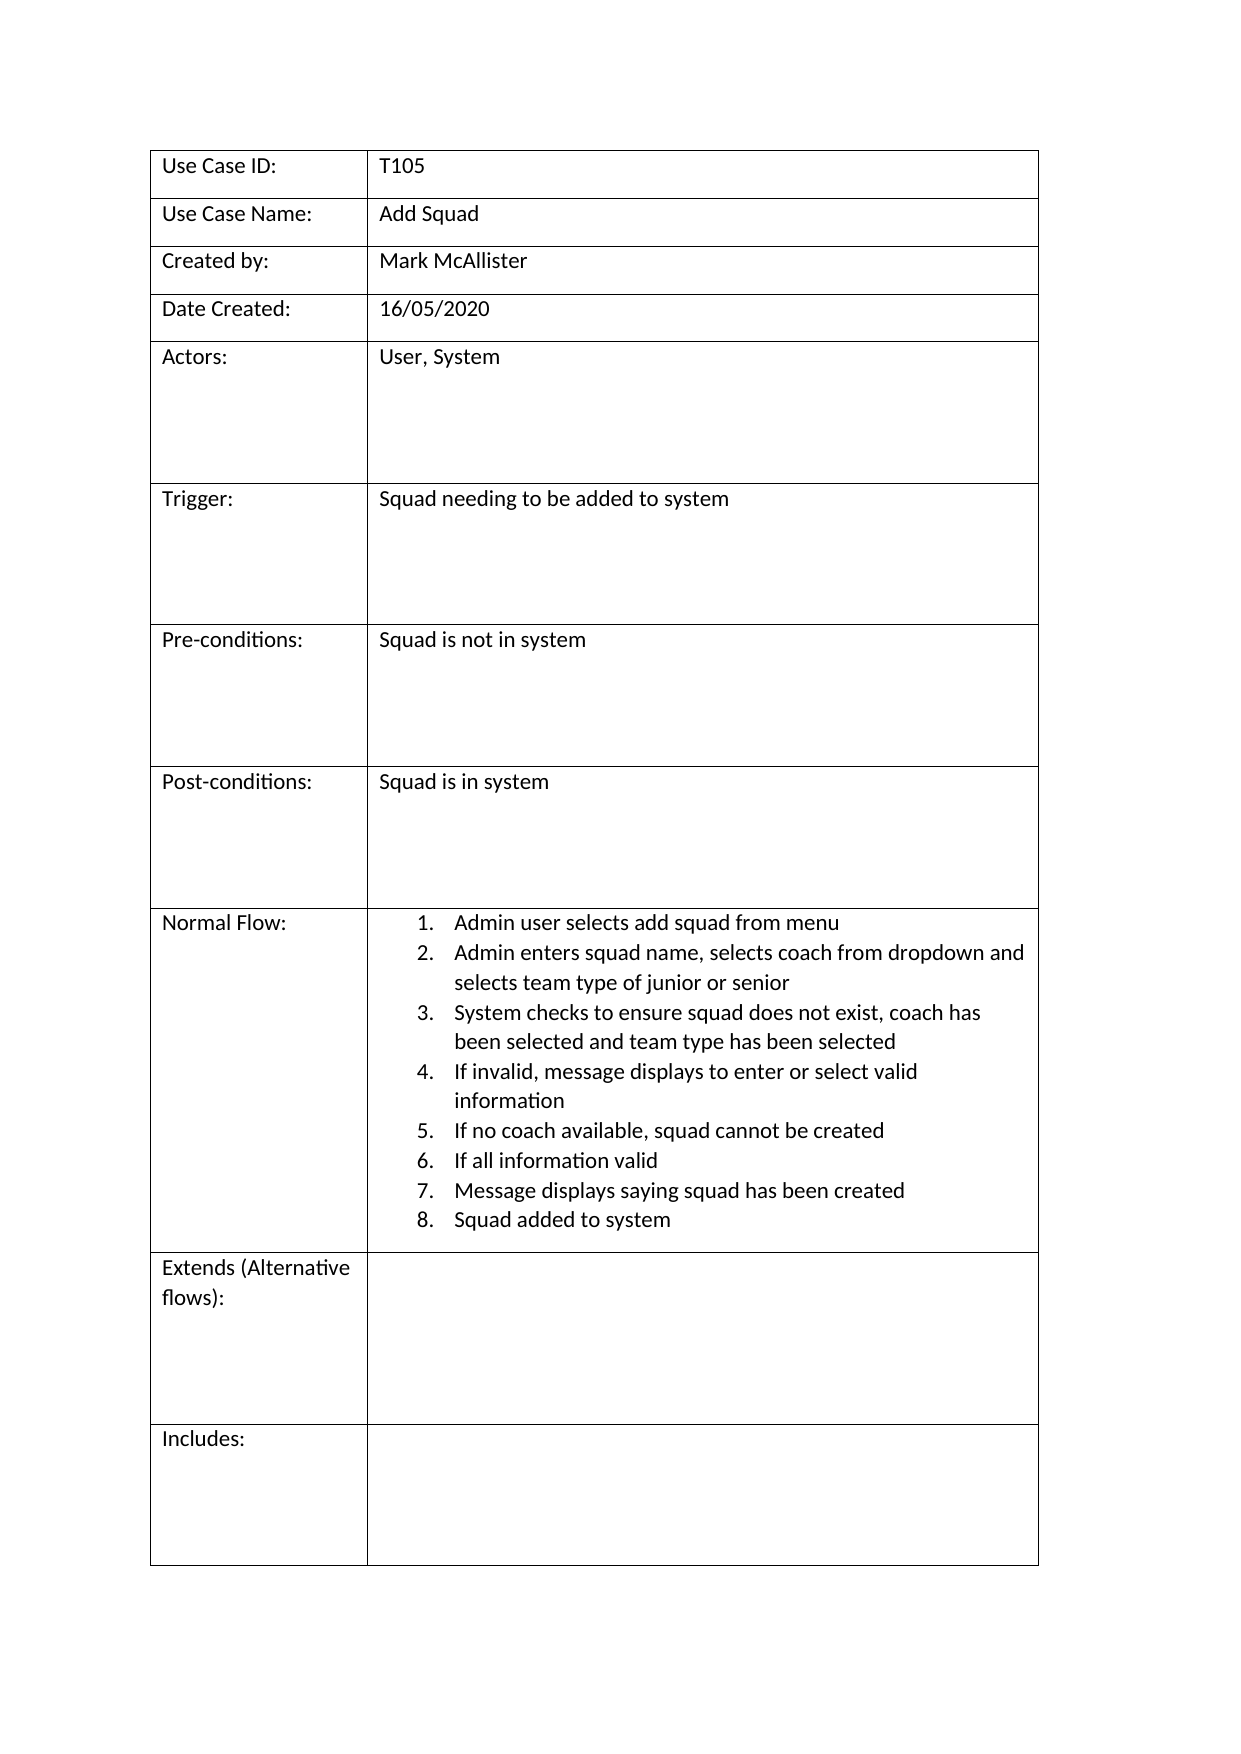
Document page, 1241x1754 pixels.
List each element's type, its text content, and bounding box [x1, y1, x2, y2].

table_cell [368, 1425, 1038, 1565]
table_cell Pre-conditions: [151, 625, 367, 766]
table_cell Includes: [151, 1425, 367, 1565]
table_cell Post-conditions: [151, 767, 367, 907]
table_cell [368, 1253, 1038, 1423]
table_cell 16/05/2020 [368, 295, 1038, 341]
table_cell Extends (Alternative flows): [151, 1253, 367, 1423]
table_cell Mark McAllister [368, 247, 1038, 293]
table_cell Date Created: [151, 295, 367, 341]
table_cell Created by: [151, 247, 367, 293]
table_cell Squad is in system [368, 767, 1038, 907]
table_cell User, System [368, 342, 1038, 483]
table_cell Admin user selects add squad from menu Admin enters squad name, selects coach from dropdown and selects team type of junior or senior System checks to ensure squad does not exist, coach has been selected and team type has been selected If invalid, message displays to enter or select valid information If no coach available, squad cannot be created If all information valid Message displays saying squad has been created Squad added to system [368, 909, 1038, 1252]
table_cell Actors: [151, 342, 367, 483]
table_cell Squad is not in system [368, 625, 1038, 766]
table_header Use Case ID: [151, 151, 367, 198]
table_cell Use Case Name: [151, 199, 367, 246]
table_cell Trigger: [151, 484, 367, 624]
table_cell Squad needing to be added to system [368, 484, 1038, 624]
table_header T105 [368, 151, 1038, 198]
table_cell Add Squad [368, 199, 1038, 246]
table_cell Normal Flow: [151, 909, 367, 1252]
